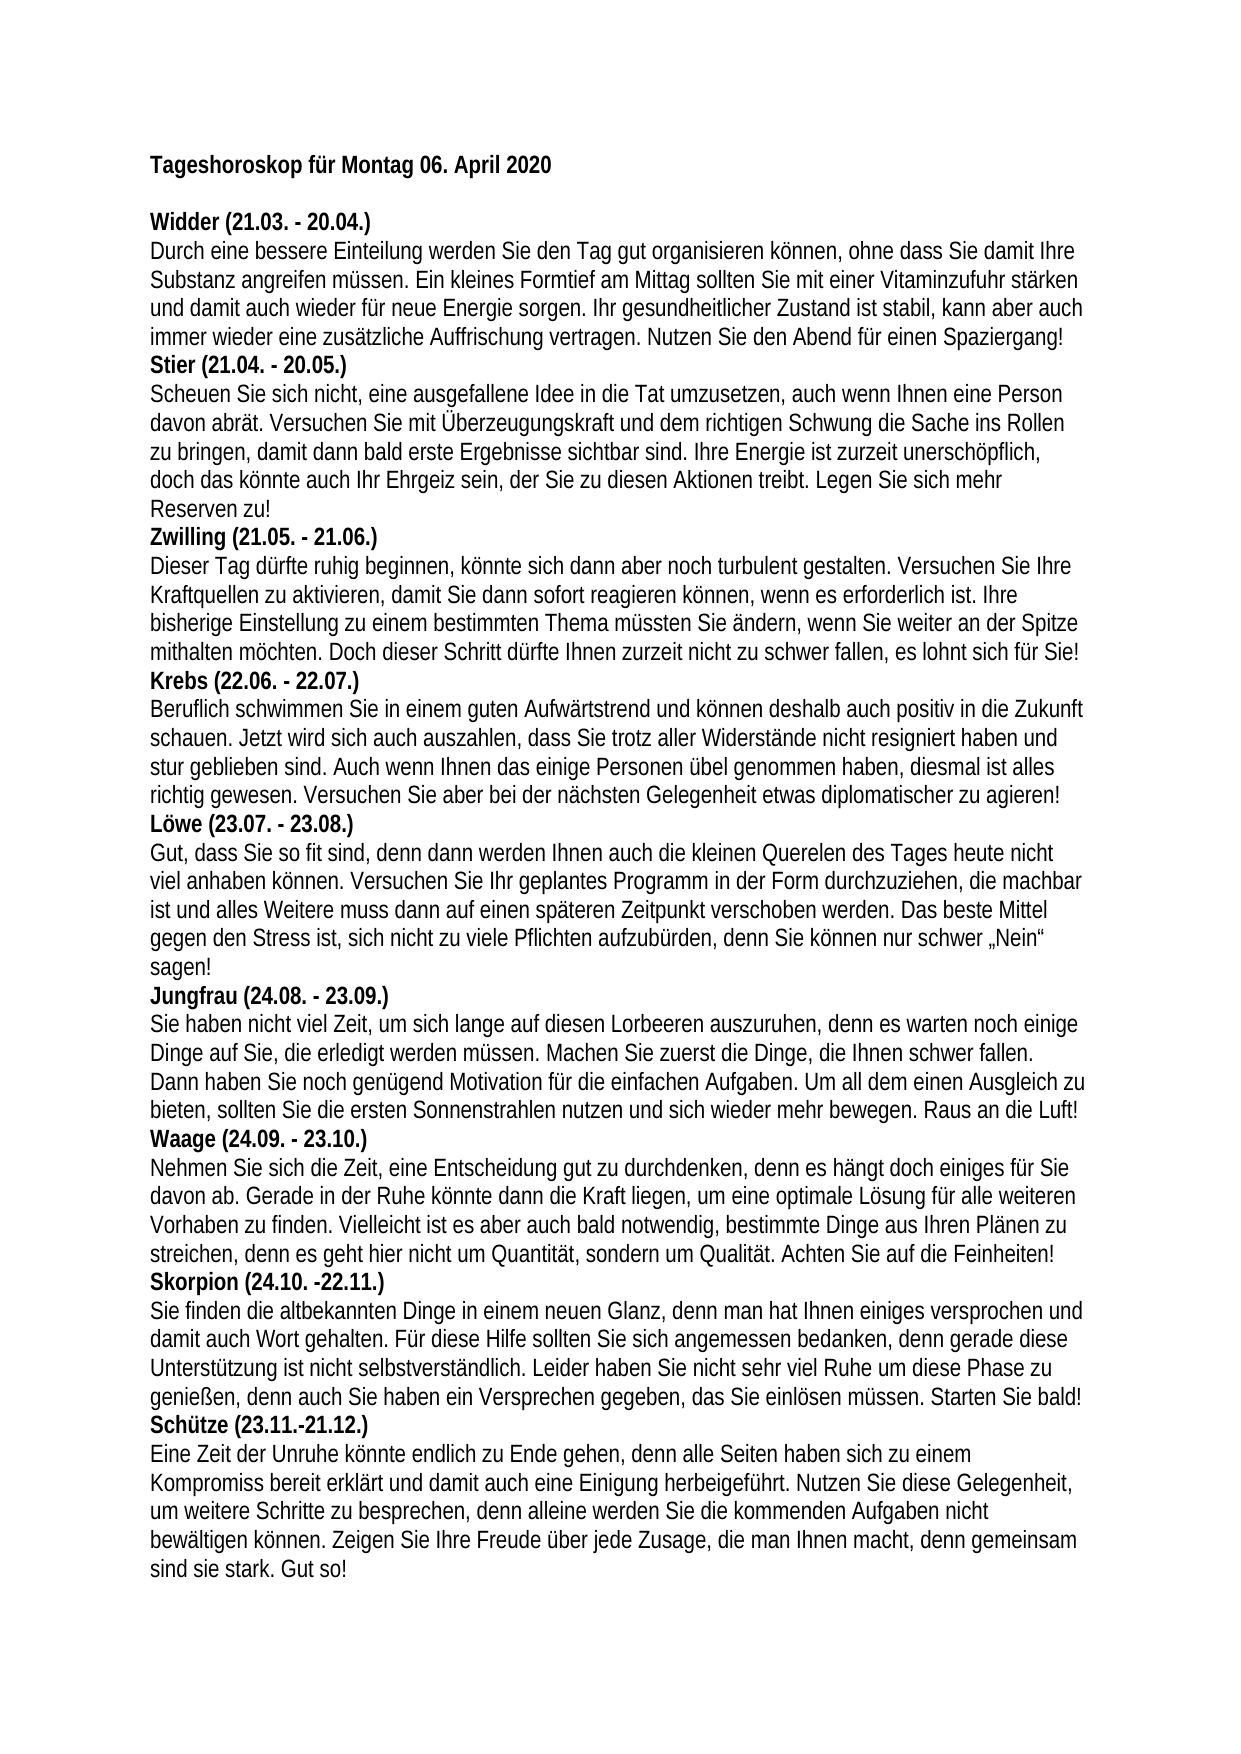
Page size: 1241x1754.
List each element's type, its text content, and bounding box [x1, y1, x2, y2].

text Jungfrau (24.08. - 23.09.) [150, 981, 1090, 1009]
text Nehmen Sie sich die Zeit, eine Entscheidung gut zu durchdenken, denn es hängt doch einiges für Sie davon ab. Gerade in der Ruhe könnte dann die Kraft liegen, um eine optimale Lösung für alle weiteren Vorhaben zu finden. Vielleicht ist es aber auch bald notwendig, bestimmte Dinge aus Ihren Plänen zu streichen, denn es geht hier nicht um Quantität, sondern um Qualität. Achten Sie auf die Feinheiten! [150, 1153, 1090, 1267]
text Zwilling (21.05. - 21.06.) [150, 522, 1090, 551]
text Gut, dass Sie so fit sind, denn dann werden Ihnen auch die kleinen Querelen des Tages heute nicht viel anhaben können. Versuchen Sie Ihr geplantes Programm in der Form durchzuziehen, die machbar ist und alles Weitere muss dann auf einen späteren Zeitpunkt verschoben werden. Das beste Mittel gegen den Stress ist, sich nicht zu viele Pflichten aufzubürden, denn Sie können nur schwer „Nein“ sagen! [150, 837, 1090, 981]
text Krebs (22.06. - 22.07.) [150, 666, 1090, 694]
text Sie haben nicht viel Zeit, um sich lange auf diesen Lorbeeren auszuruhen, denn es warten noch einige Dinge auf Sie, die erledigt werden müssen. Machen Sie zuerst die Dinge, die Ihnen schwer fallen. Dann haben Sie noch genügend Motivation für die einfachen Aufgaben. Um all dem einen Ausgleich zu bieten, sollten Sie die ersten Sonnenstrahlen nutzen und sich wieder mehr bewegen. Raus an die Luft! [150, 1009, 1090, 1124]
text Widder (21.03. - 20.04.) [150, 207, 1090, 236]
text Durch eine bessere Einteilung werden Sie den Tag gut organisieren können, ohne dass Sie damit Ihre Substanz angreifen müssen. Ein kleines Formtief am Mittag sollten Sie mit einer Vitaminzufuhr stärken und damit auch wieder für neue Energie sorgen. Ihr gesundheitlicher Zustand ist stabil, kann aber auch immer wieder eine zusätzliche Auffrischung vertragen. Nutzen Sie den Abend für einen Spaziergang! [150, 236, 1090, 351]
text Löwe (23.07. - 23.08.) [150, 809, 1090, 837]
text Beruflich schwimmen Sie in einem guten Aufwärtstrend und können deshalb auch positiv in die Zukunft schauen. Jetzt wird sich auch auszahlen, dass Sie trotz aller Widerstände nicht resigniert haben und stur geblieben sind. Auch wenn Ihnen das einige Personen übel genommen haben, diesmal ist alles richtig gewesen. Versuchen Sie aber bei der nächsten Gelegenheit etwas diplomatischer zu agieren! [150, 694, 1090, 809]
text Stier (21.04. - 20.05.) [150, 351, 1090, 379]
text Tageshoroskop für Montag 06. April 2020 [150, 150, 1090, 179]
text Waage (24.09. - 23.10.) [150, 1124, 1090, 1153]
text Schütze (23.11.-21.12.) [150, 1410, 1090, 1439]
text Dieser Tag dürfte ruhig beginnen, könnte sich dann aber noch turbulent gestalten. Versuchen Sie Ihre Kraftquellen zu aktivieren, damit Sie dann sofort reagieren können, wenn es erforderlich ist. Ihre bisherige Einstellung zu einem bestimmten Thema müssten Sie ändern, wenn Sie weiter an der Spitze mithalten möchten. Doch dieser Schritt dürfte Ihnen zurzeit nicht zu schwer fallen, es lohnt sich für Sie! [150, 551, 1090, 666]
text Sie finden die altbekannten Dinge in einem neuen Glanz, denn man hat Ihnen einiges versprochen und damit auch Wort gehalten. Für diese Hilfe sollten Sie sich angemessen bedanken, denn gerade diese Unterstützung ist nicht selbstverständlich. Leider haben Sie nicht sehr viel Ruhe um diese Phase zu genießen, denn auch Sie haben ein Versprechen gegeben, das Sie einlösen müssen. Starten Sie bald! [150, 1296, 1090, 1410]
text Scheuen Sie sich nicht, eine ausgefallene Idee in die Tat umzusetzen, auch wenn Ihnen eine Person davon abrät. Versuchen Sie mit Überzeugungskraft und dem richtigen Schwung die Sache ins Rollen zu bringen, damit dann bald erste Ergebnisse sichtbar sind. Ihre Energie ist zurzeit unerschöpflich, doch das könnte auch Ihr Ehrgeiz sein, der Sie zu diesen Aktionen treibt. Legen Sie sich mehr Reserven zu! [150, 379, 1090, 522]
text Eine Zeit der Unruhe könnte endlich zu Ende gehen, denn alle Seiten haben sich zu einem Kompromiss bereit erklärt und damit auch eine Einigung herbeigeführt. Nutzen Sie diese Gelegenheit, um weitere Schritte zu besprechen, denn alleine werden Sie die kommenden Aufgaben nicht bewältigen können. Zeigen Sie Ihre Freude über jede Zusage, die man Ihnen macht, denn gemeinsam sind sie stark. Gut so! [150, 1439, 1090, 1582]
text Skorpion (24.10. -22.11.) [150, 1267, 1090, 1296]
